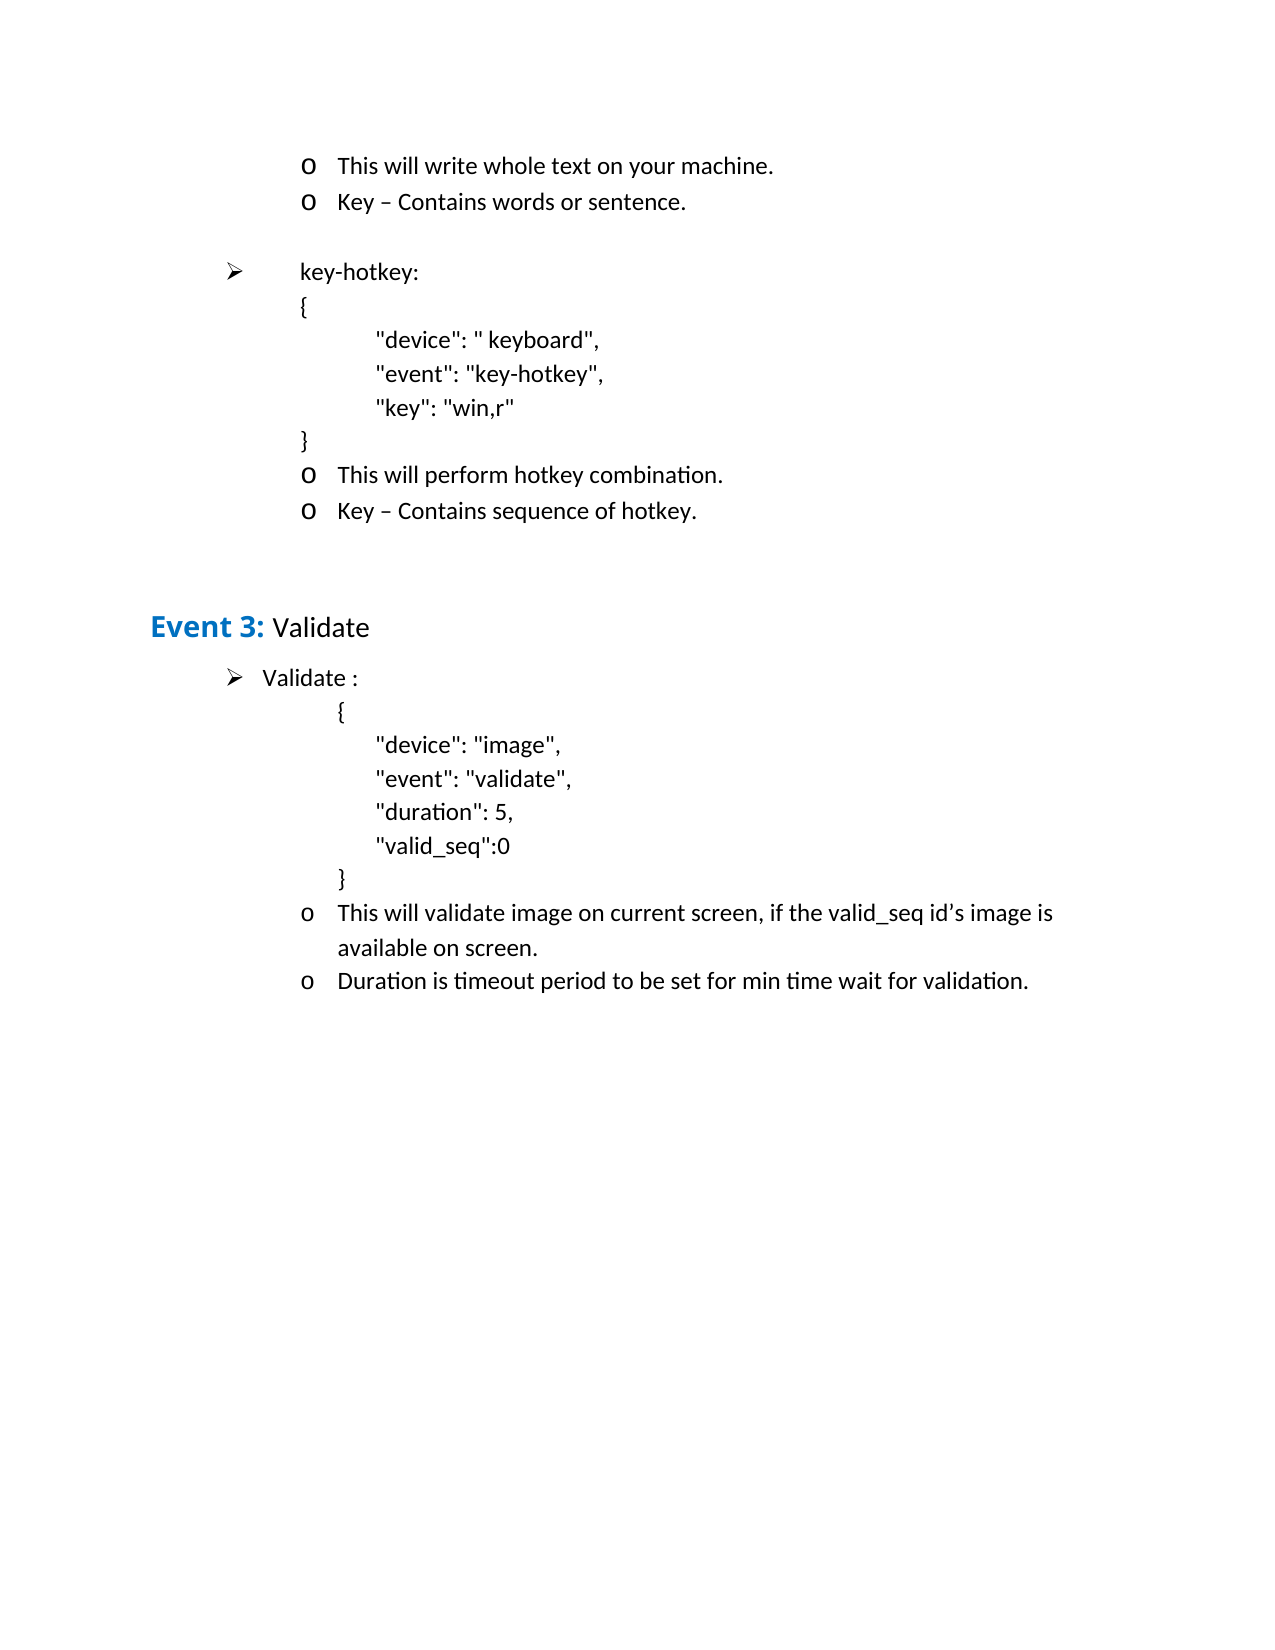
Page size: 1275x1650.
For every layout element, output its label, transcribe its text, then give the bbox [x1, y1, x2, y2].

list } [300, 425, 1125, 456]
list key-hotkey: [225, 256, 1125, 287]
list { [300, 291, 1125, 322]
list { [337, 696, 1125, 726]
list } [337, 863, 1125, 894]
text Event 3: Validate [150, 606, 1125, 646]
list Key – Contains sequence of hotkey. [300, 495, 1125, 528]
list Duration is timeout period to be set for min time wait for validation. [300, 965, 1125, 997]
list "duration": 5, [337, 796, 1125, 827]
list This will validate image on current screen, if the valid_seq id’s image is available on screen. [300, 897, 1125, 962]
list "event": "validate", [337, 763, 1125, 793]
list This will perform hotkey combination. [300, 459, 1125, 492]
list "event": "key-hotkey", [300, 358, 1125, 389]
list "device": "image", [337, 729, 1125, 760]
list "key": "win,r" [300, 392, 1125, 422]
list "valid_seq":0 [337, 830, 1125, 861]
list "device": " keyboard", [300, 324, 1125, 355]
list Validate : [225, 662, 1125, 693]
list This will write whole text on your machine. [300, 150, 1125, 183]
list Key – Contains words or sentence. [300, 186, 1125, 219]
